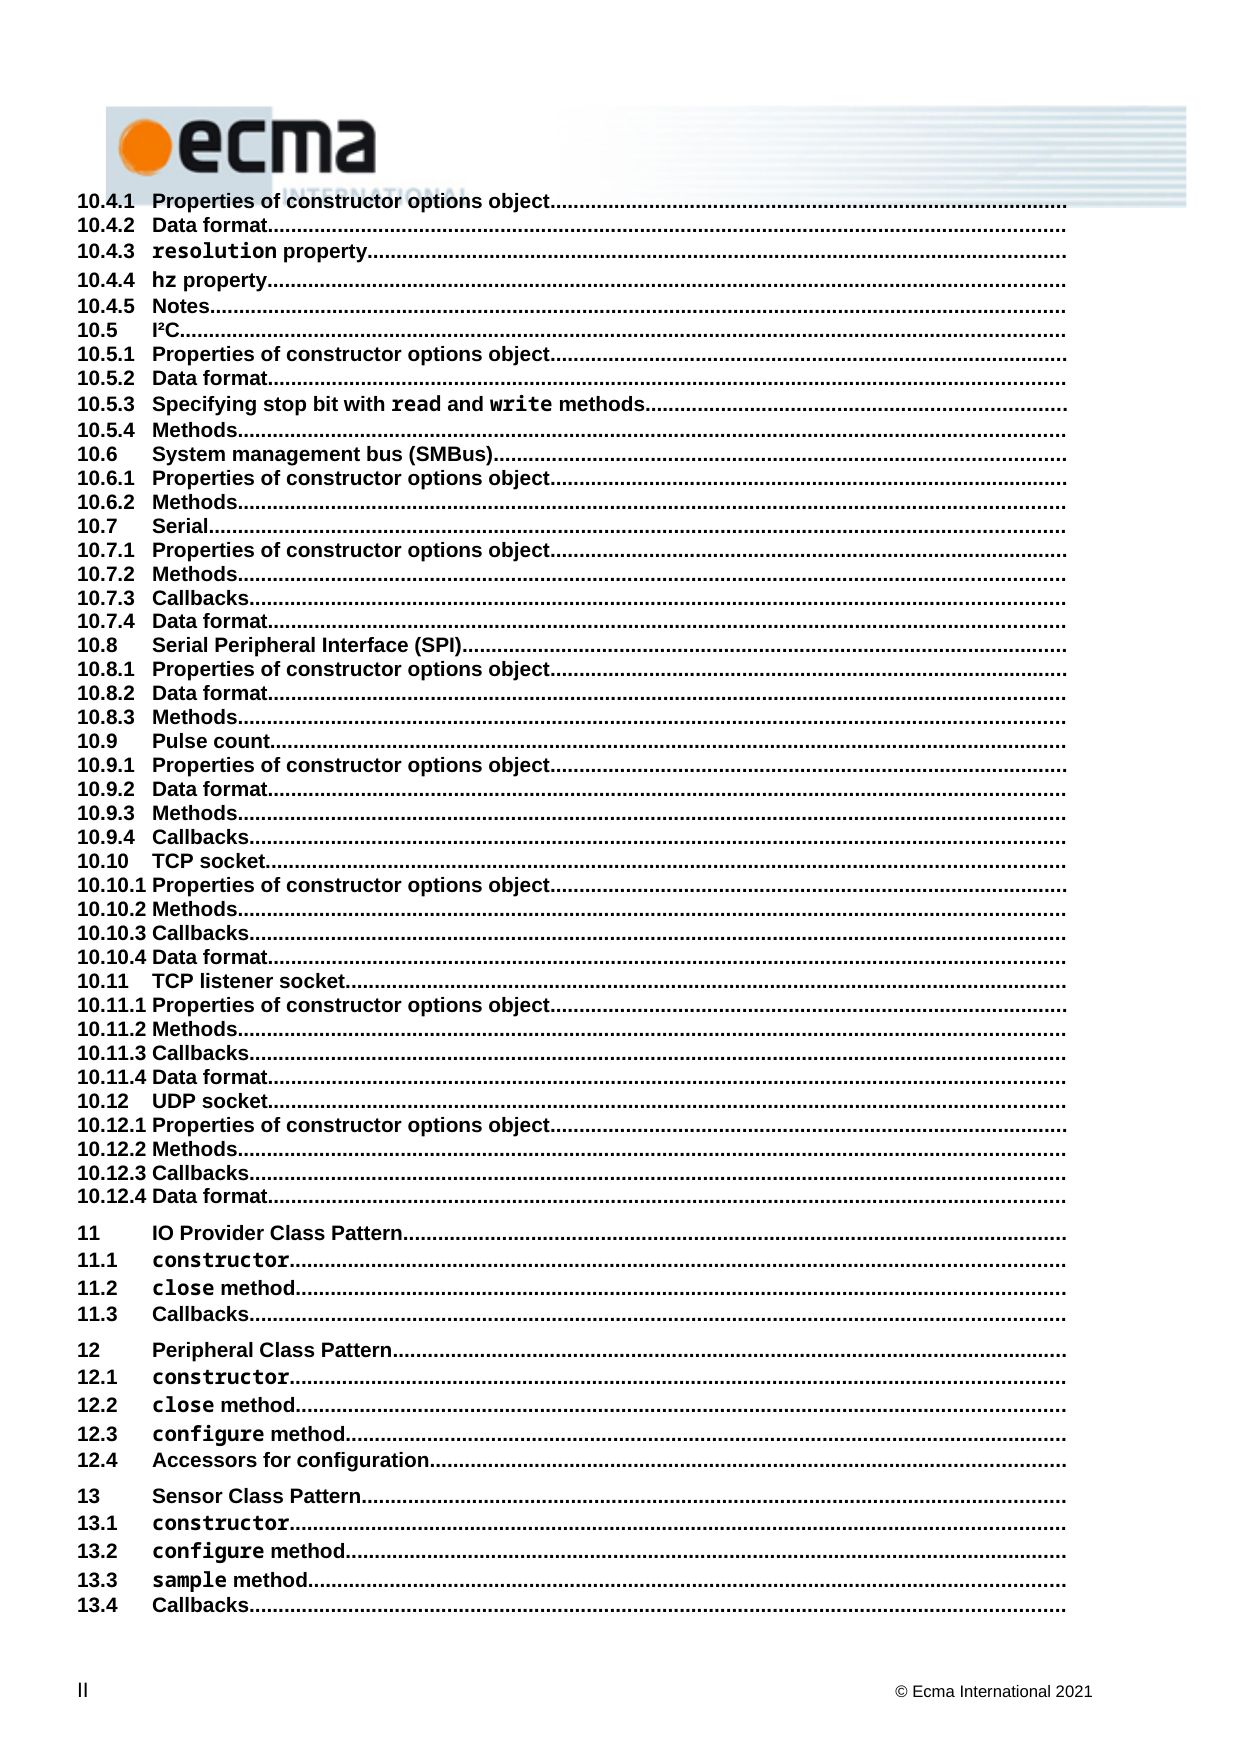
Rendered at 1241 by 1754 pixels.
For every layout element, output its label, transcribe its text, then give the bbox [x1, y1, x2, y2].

text 10.9.2 Data format 18 [77, 777, 1041, 801]
text 10.5 I²C 13 [77, 317, 1041, 341]
text 11.3 Callbacks 24 [77, 1302, 1041, 1326]
text 10.12 UDP socket 22 [77, 1088, 1041, 1112]
text 10.12.1 Properties of constructor options object 22 [77, 1112, 1041, 1136]
text 12.4 Accessors for configuration 26 [77, 1447, 1041, 1471]
text 10.9.1 Properties of constructor options object 18 [77, 753, 1041, 777]
text 10.12.4 Data format 23 [77, 1184, 1041, 1208]
text 10.7.2 Methods 15 [77, 561, 1041, 585]
text 10.7 Serial 15 [77, 513, 1041, 537]
text 10.8 Serial Peripheral Interface (SPI) 17 [77, 633, 1041, 657]
text 10.12.3 Callbacks 23 [77, 1160, 1041, 1184]
text 10.9.3 Methods 19 [77, 801, 1041, 825]
text 10.11.4 Data format 22 [77, 1064, 1041, 1088]
text 12.2 close method 25 [77, 1391, 1041, 1419]
text 10.5.4 Methods 13 [77, 418, 1041, 442]
text 13.1 constructor 26 [77, 1508, 1041, 1536]
text 10.4.1 Properties of constructor options object 12 [77, 189, 1041, 213]
text 12 Peripheral Class Pattern 24 [77, 1338, 1041, 1362]
text 13.4 Callbacks 27 [77, 1593, 1041, 1617]
text 10.7.1 Properties of constructor options object 15 [77, 537, 1041, 561]
text 11.2 close method 24 [77, 1273, 1041, 1302]
text 10.6 System management bus (SMBus) 14 [77, 442, 1041, 466]
text 10.12.2 Methods 22 [77, 1136, 1041, 1160]
text 10.11.3 Callbacks 22 [77, 1041, 1041, 1064]
text 10.5.2 Data format 13 [77, 365, 1041, 389]
text 10.6.2 Methods 14 [77, 489, 1041, 513]
text 12.1 constructor 24 [77, 1362, 1041, 1391]
text 10.10.4 Data format 21 [77, 945, 1041, 969]
text 12.3 configure method 25 [77, 1419, 1041, 1447]
text 10.6.1 Properties of constructor options object 14 [77, 466, 1041, 489]
text 10.4.3 resolution property 12 [77, 237, 1041, 265]
text 10.11 TCP listener socket 21 [77, 969, 1041, 993]
text 10.9 Pulse count 18 [77, 729, 1041, 753]
text 10.5.1 Properties of constructor options object 13 [77, 341, 1041, 365]
text 10.8.2 Data format 17 [77, 681, 1041, 705]
text 13 Sensor Class Pattern 26 [77, 1484, 1041, 1508]
text 13.2 configure method 27 [77, 1536, 1041, 1565]
text 10.7.4 Data format 17 [77, 609, 1041, 633]
picture [105, 105, 1187, 208]
text 11 IO Provider Class Pattern 23 [77, 1221, 1041, 1245]
text 10.4.5 Notes 13 [77, 293, 1041, 317]
text 10.10 TCP socket 19 [77, 849, 1041, 873]
text 10.5.3 Specifying stop bit with read and write methods 13 [77, 389, 1041, 418]
text 10.11.2 Methods 21 [77, 1017, 1041, 1041]
text 13.3 sample method 27 [77, 1565, 1041, 1593]
text 10.9.4 Callbacks 19 [77, 825, 1041, 849]
text 10.4.2 Data format 12 [77, 213, 1041, 237]
text 10.10.1 Properties of constructor options object 20 [77, 873, 1041, 897]
text 10.8.1 Properties of constructor options object 17 [77, 657, 1041, 681]
text 10.8.3 Methods 17 [77, 705, 1041, 729]
text 10.10.3 Callbacks 21 [77, 921, 1041, 945]
text 10.11.1 Properties of constructor options object 21 [77, 993, 1041, 1017]
text 10.10.2 Methods 20 [77, 897, 1041, 921]
text 11.1 constructor 24 [77, 1245, 1041, 1273]
text 10.7.3 Callbacks 16 [77, 585, 1041, 609]
text 10.4.4 hz property 13 [77, 265, 1041, 293]
